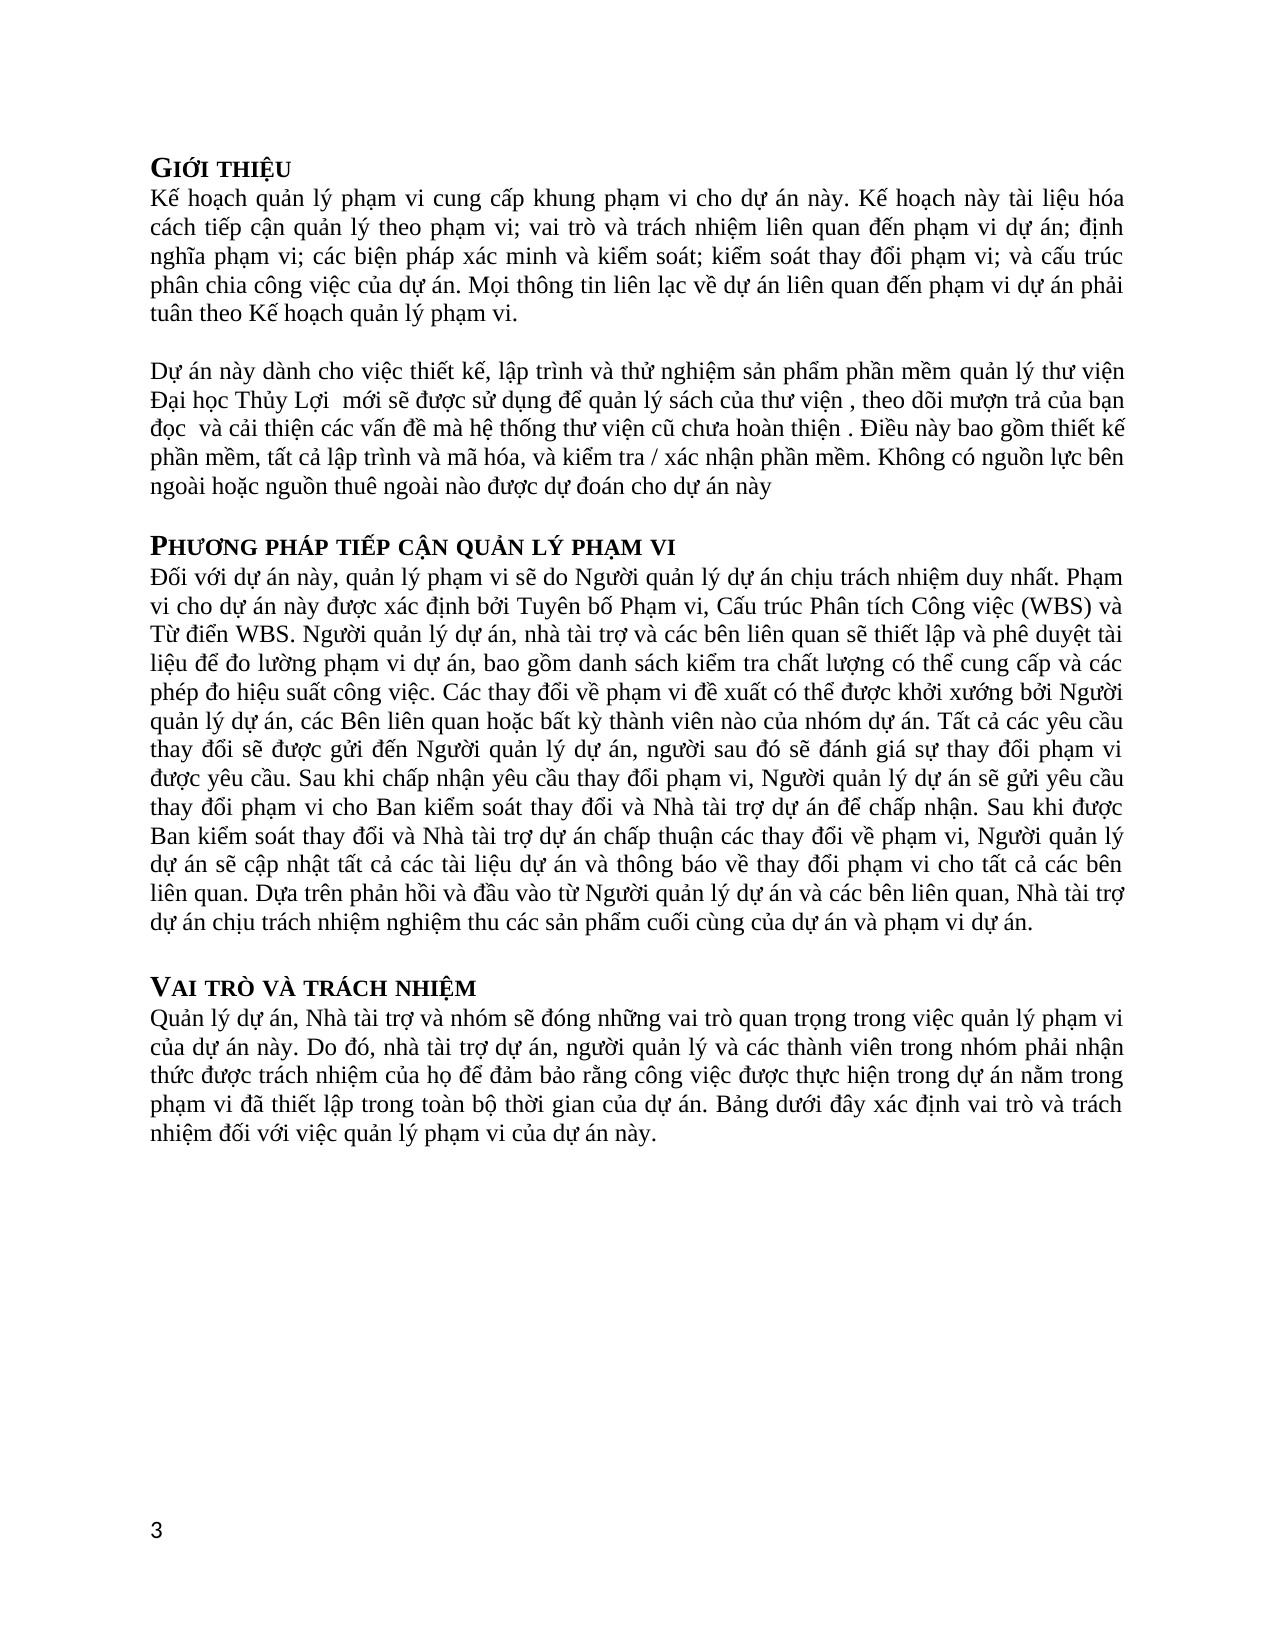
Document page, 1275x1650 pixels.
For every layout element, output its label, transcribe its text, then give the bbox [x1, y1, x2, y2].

text Đối với dự án này, quản lý phạm vi sẽ do Người quản lý dự án chịu trách nhiệm duy nhất. Phạm vi cho dự án này được xác định bởi Tuyên bố Phạm vi, Cấu trúc Phân tích Công việc (WBS) và Từ điển WBS. Người quản lý dự án, nhà tài trợ và các bên liên quan sẽ thiết lập và phê duyệt tài liệu để đo lường phạm vi dự án, bao gồm danh sách kiểm tra chất lượng có thể cung cấp và các phép đo hiệu suất công việc. Các thay đổi về phạm vi đề xuất có thể được khởi xướng bởi Người quản lý dự án, các Bên liên quan hoặc bất kỳ thành viên nào của nhóm dự án. Tất cả các yêu cầu thay đổi sẽ được gửi đến Người quản lý dự án, người sau đó sẽ đánh giá sự thay đổi phạm vi được yêu cầu. Sau khi chấp nhận yêu cầu thay đổi phạm vi, Người quản lý dự án sẽ gửi yêu cầu thay đổi phạm vi cho Ban kiểm soát thay đổi và Nhà tài trợ dự án để chấp nhận. Sau khi được Ban kiểm soát thay đổi và Nhà tài trợ dự án chấp thuận các thay đổi về phạm vi, Người quản lý dự án sẽ cập nhật tất cả các tài liệu dự án và thông báo về thay đổi phạm vi cho tất cả các bên liên quan. Dựa trên phản hồi và đầu vào từ Người quản lý dự án và các bên liên quan, Nhà tài trợ dự án chịu trách nhiệm nghiệm thu các sản phẩm cuối cùng của dự án và phạm vi dự án. [150, 562, 1125, 936]
subtitle Phương pháp tiếp cận quản lý phạm vi [150, 528, 1125, 562]
text Kế hoạch quản lý phạm vi cung cấp khung phạm vi cho dự án này. Kế hoạch này tài liệu hóa cách tiếp cận quản lý theo phạm vi; vai trò và trách nhiệm liên quan đến phạm vi dự án; định nghĩa phạm vi; các biện pháp xác minh và kiểm soát; kiểm soát thay đổi phạm vi; và cấu trúc phân chia công việc của dự án. Mọi thông tin liên lạc về dự án liên quan đến phạm vi dự án phải tuân theo Kế hoạch quản lý phạm vi. [150, 183, 1125, 327]
subtitle Vai trò và trách nhiệm [150, 969, 1125, 1003]
text Dự án này dành cho việc thiết kế, lập trình và thử nghiệm sản phẩm phần mềm quản lý thư viện Đại học Thủy Lợi mới sẽ được sử dụng để quản lý sách của thư viện , theo dõi mượn trả của bạn đọc và cải thiện các vấn đề mà hệ thống thư viện cũ chưa hoàn thiện . Điều này bao gồm thiết kế phần mềm, tất cả lập trình và mã hóa, và kiểm tra / xác nhận phần mềm. Không có nguồn lực bên ngoài hoặc nguồn thuê ngoài nào được dự đoán cho dự án này [150, 356, 1125, 500]
subtitle Giới thiệu [150, 150, 1125, 183]
text Quản lý dự án, Nhà tài trợ và nhóm sẽ đóng những vai trò quan trọng trong việc quản lý phạm vi của dự án này. Do đó, nhà tài trợ dự án, người quản lý và các thành viên trong nhóm phải nhận thức được trách nhiệm của họ để đảm bảo rằng công việc được thực hiện trong dự án nằm trong phạm vi đã thiết lập trong toàn bộ thời gian của dự án. Bảng dưới đây xác định vai trò và trách nhiệm đối với việc quản lý phạm vi của dự án này. [150, 1003, 1125, 1147]
